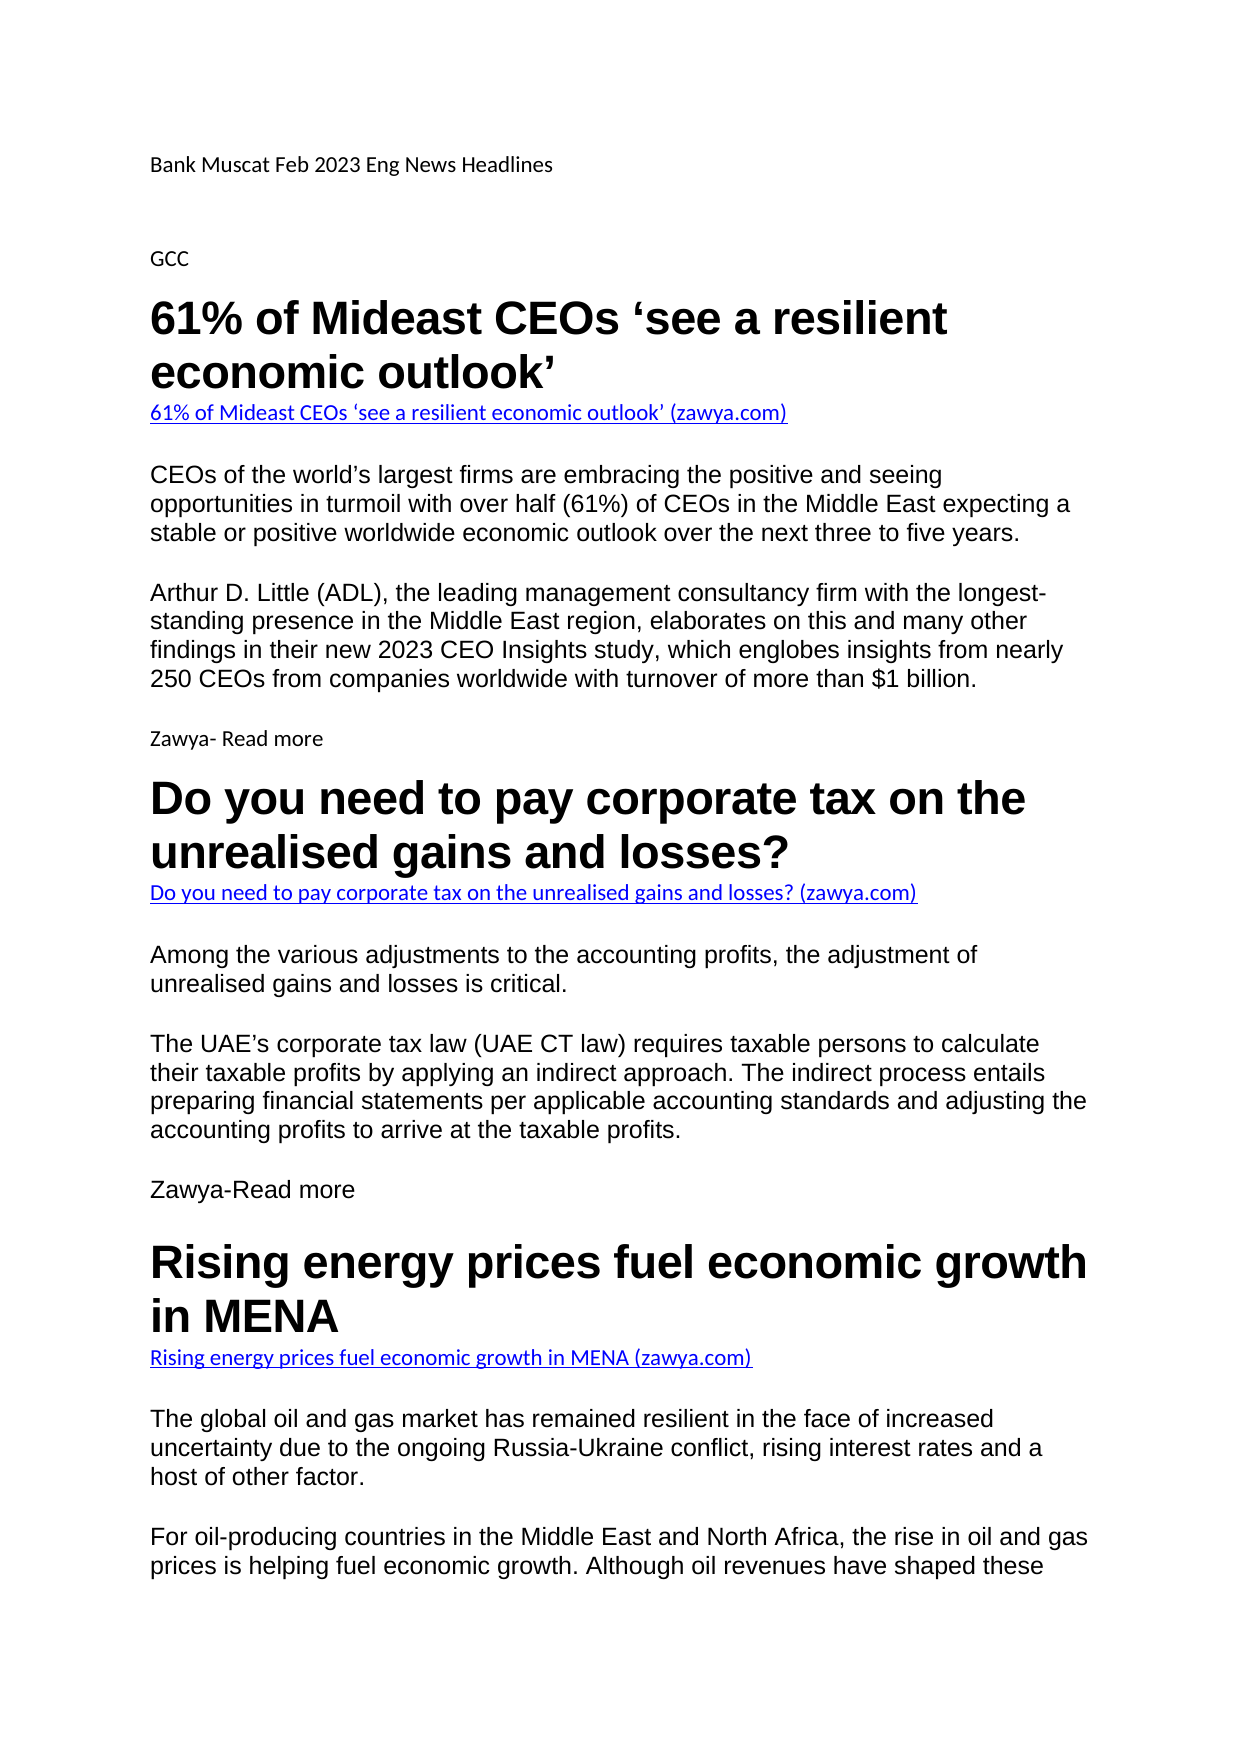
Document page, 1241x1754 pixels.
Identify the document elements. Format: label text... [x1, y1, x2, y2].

text Arthur D. Little (ADL), the leading management consultancy firm with the longest-standing presence in the Middle East region, elaborates on this and many other findings in their new 2023 CEO Insights study, which englobes insights from nearly 250 CEOs from companies worldwide with turnover of more than $1 billion. [150, 577, 1090, 692]
text The global oil and gas market has remained resilient in the face of increased uncertainty due to the ongoing Russia-Ukraine conflict, rising interest rates and a host of other factor. [150, 1404, 1090, 1491]
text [150, 1522, 1090, 1579]
text CEOs of the world’s largest firms are embracing the positive and seeing opportunities in turmoil with over half (61%) of CEOs in the Middle East expecting a stable or positive worldwide economic outlook over the next three to five years. [150, 460, 1090, 546]
text Among the various adjustments to the accounting profits, the adjustment of unrealised gains and losses is critical. [150, 940, 1090, 997]
text Rising energy prices fuel economic growth in MENA (zawya.com) [150, 1343, 1090, 1371]
text Do you need to pay corporate tax on the unrealised gains and losses? [150, 771, 1090, 878]
text Bank Muscat Feb 2023 Eng News Headlines [150, 150, 1090, 178]
text Zawya- Read more [150, 724, 1090, 752]
text Rising energy prices fuel economic growth in MENA [150, 1235, 1090, 1343]
text The UAE’s corporate tax law (UAE CT law) requires taxable persons to calculate their taxable profits by applying an indirect approach. The indirect process entails preparing financial statements per applicable accounting standards and adjusting the accounting profits to arrive at the taxable profits. [150, 1029, 1090, 1144]
text GCC [150, 244, 1090, 272]
text 61% of Mideast CEOs ‘see a resilient economic outlook’ (zawya.com) [150, 398, 1090, 427]
text 61% of Mideast CEOs ‘see a resilient economic outlook’ [150, 291, 1090, 398]
text Zawya-Read more [150, 1175, 1090, 1204]
text Do you need to pay corporate tax on the unrealised gains and losses? (zawya.com) [150, 878, 1090, 907]
